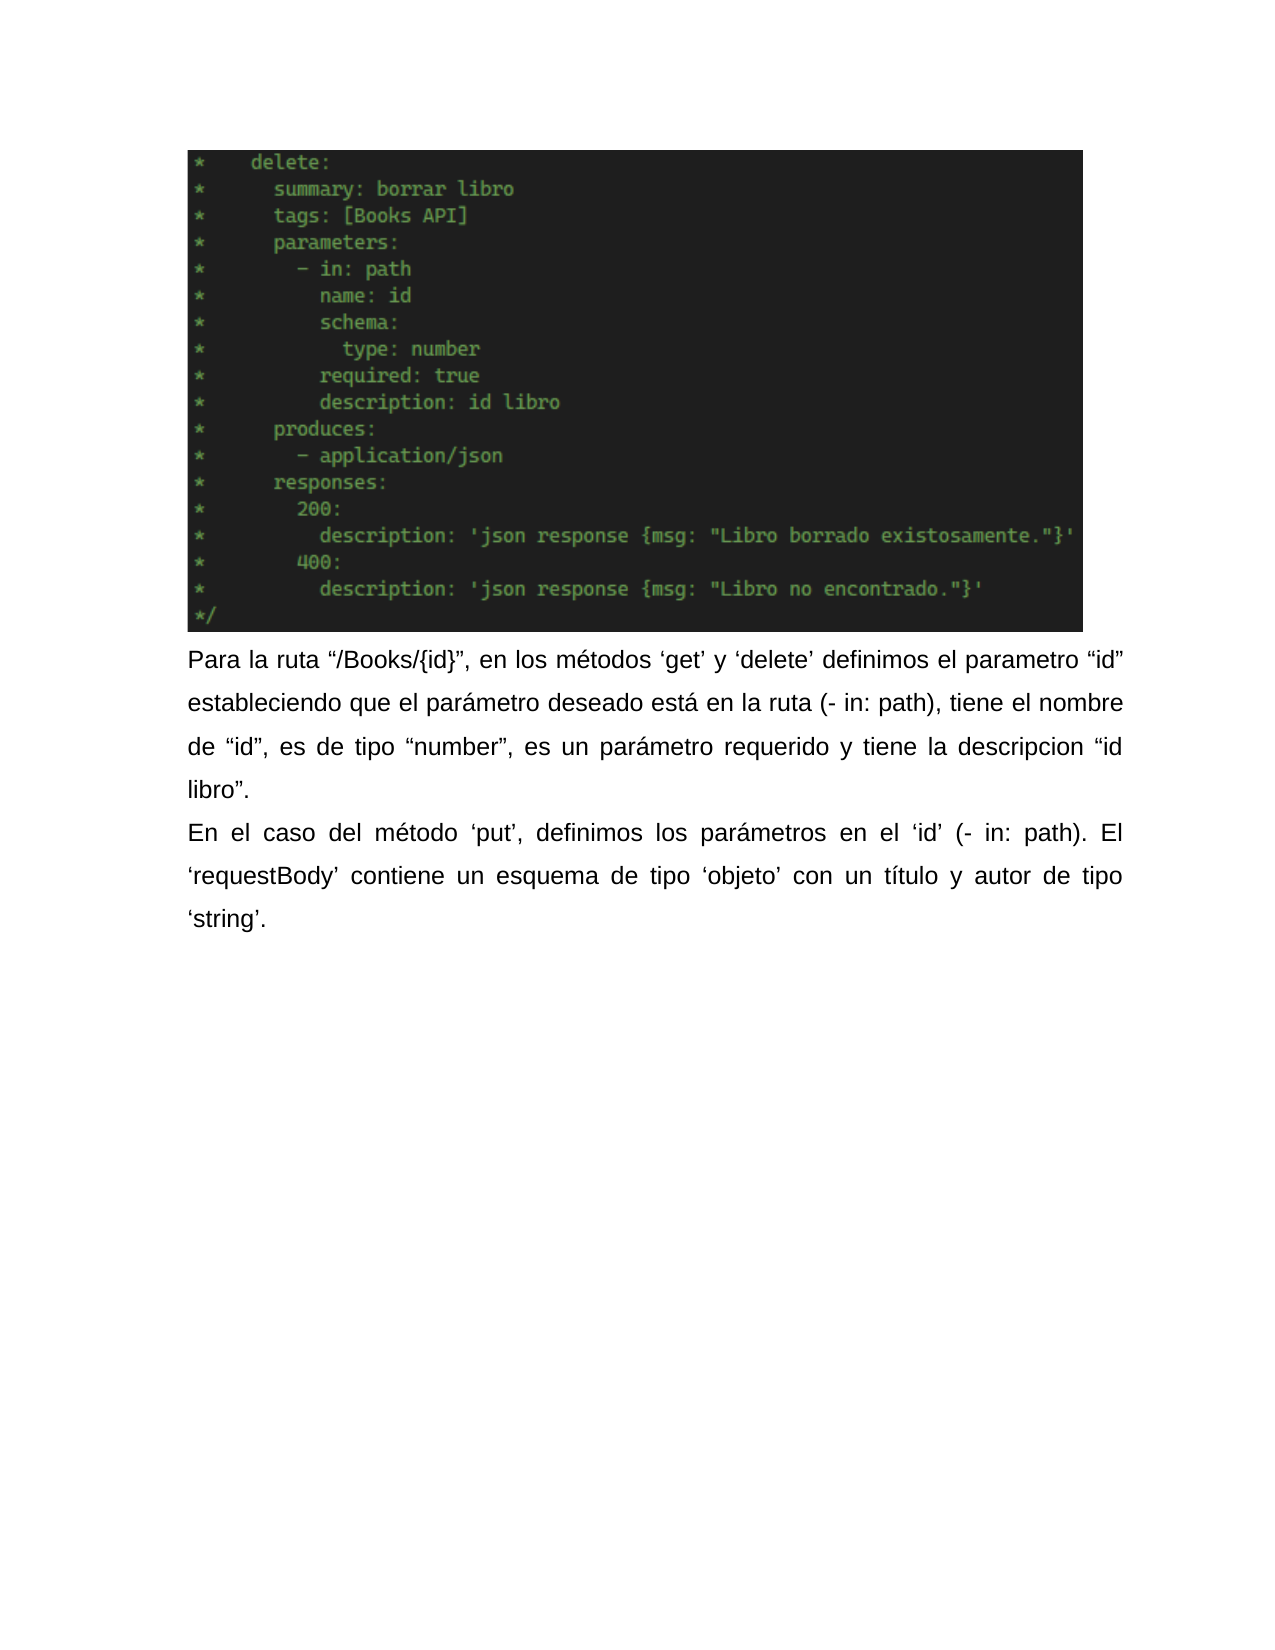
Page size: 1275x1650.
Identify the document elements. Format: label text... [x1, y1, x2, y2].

list En el caso del método ‘put’, definimos los parámetros en el ‘id’ (- in: path). El ‘requestBody’ contiene un esquema de tipo ‘objeto’ con un título y autor de tipo ‘string’. [187, 818, 1125, 933]
picture [187, 150, 1083, 632]
list Para la ruta “/Books/{id}”, en los métodos ‘get’ y ‘delete’ definimos el parametro “id” estableciendo que el parámetro deseado está en la ruta (- in: path), tiene el nombre de “id”, es de tipo “number”, es un parámetro requerido y tiene la descripcion “id libro”. [187, 645, 1125, 803]
